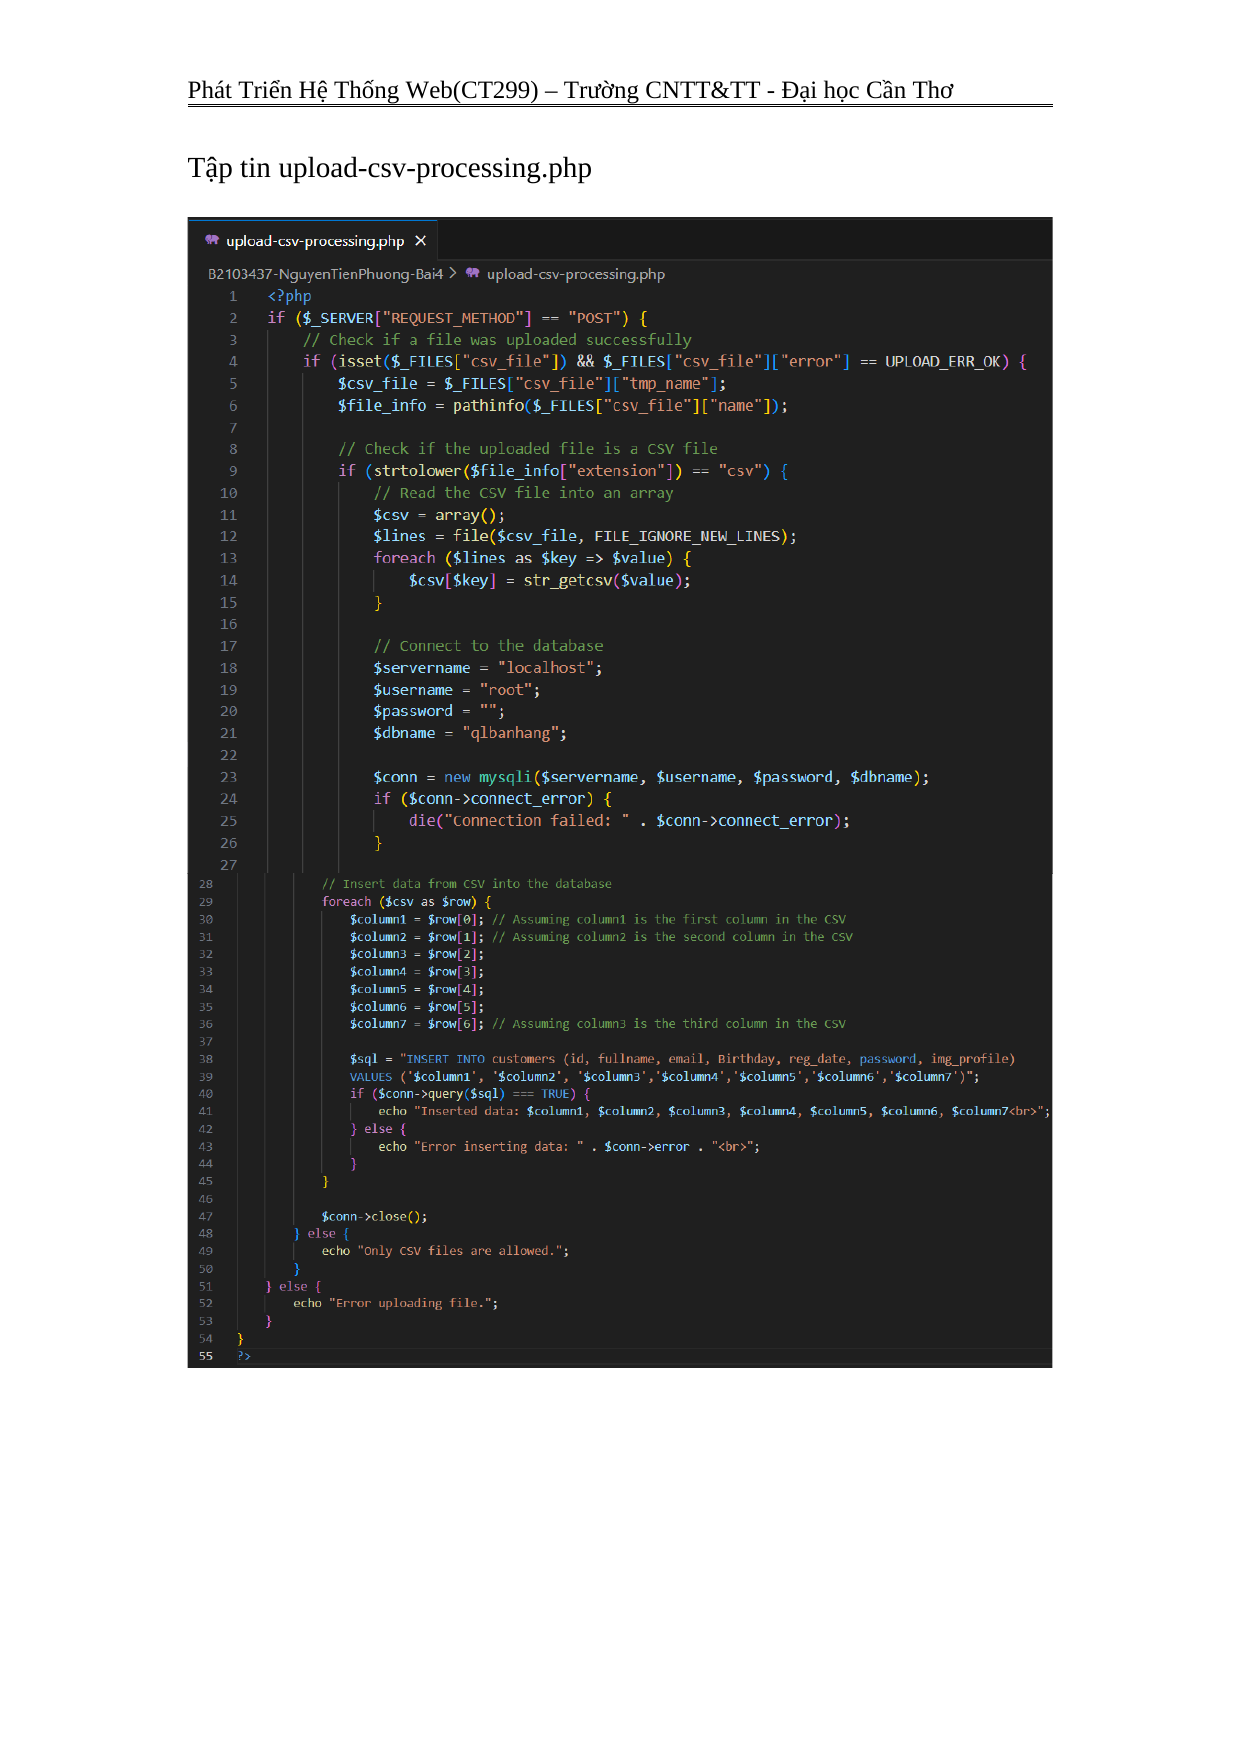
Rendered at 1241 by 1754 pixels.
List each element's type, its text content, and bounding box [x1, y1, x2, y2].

picture [187, 217, 1053, 1368]
list Tập tin upload-csv-processing.php [187, 150, 1053, 183]
